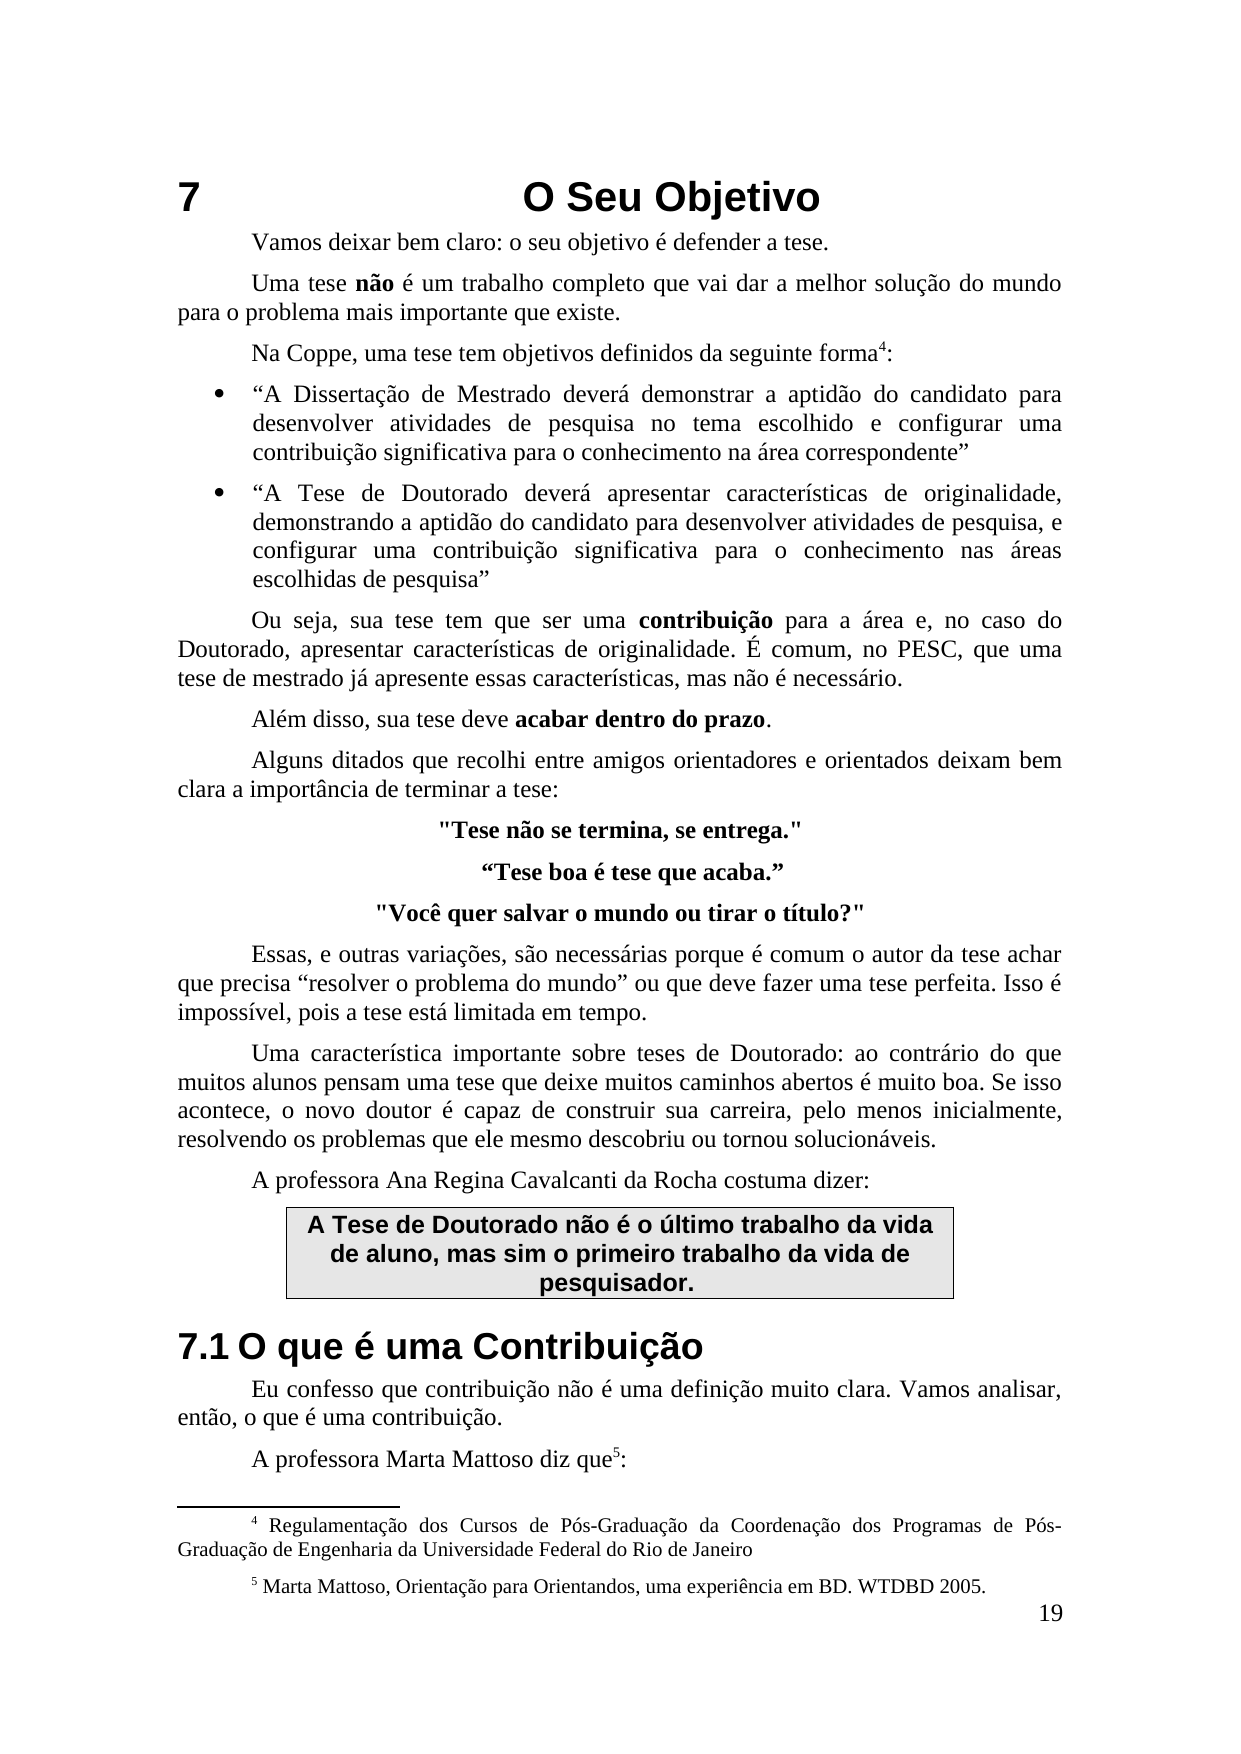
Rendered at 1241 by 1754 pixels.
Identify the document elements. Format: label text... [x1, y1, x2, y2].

text Eu confesso que contribuição não é uma definição muito clara. Vamos analisar, então, o que é uma contribuição. [177, 1374, 1063, 1431]
text A Tese de Doutorado não é o último trabalho da vida de aluno, mas sim o primeiro trabalho da vida de pesquisador. [287, 1208, 953, 1298]
subtitle O que é uma Contribuição [177, 1324, 1063, 1367]
text Alguns ditados que recolhi entre amigos orientadores e orientados deixam bem clara a importância de terminar a tese: [177, 746, 1063, 803]
text “Tese boa é tese que acaba.” [236, 857, 1004, 886]
text Uma característica importante sobre teses de Doutorado: ao contrário do que muitos alunos pensam uma tese que deixe muitos caminhos abertos é muito boa. Se isso acontece, o novo doutor é capaz de construir sua carreira, pelo menos inicialmente, resolvendo os problemas que ele mesmo descobriu ou tornou solucionáveis. [177, 1038, 1063, 1153]
text A professora Ana Regina Cavalcanti da Rocha costuma dizer: [177, 1166, 1063, 1194]
subtitle O Seu Objetivo [177, 173, 1063, 221]
text Além disso, sua tese deve acabar dentro do prazo. [177, 704, 1063, 733]
text Ou seja, sua tese tem que ser uma contribuição para a área e, no caso do Doutorado, apresentar características de originalidade. É comum, no PESC, que uma tese de mestrado já apresente essas características, mas não é necessário. [177, 606, 1063, 692]
text A professora Marta Mattoso diz que: [177, 1444, 1063, 1472]
text Uma tese não é um trabalho completo que vai dar a melhor solução do mundo para o problema mais importante que existe. [177, 268, 1063, 326]
text "Você quer salvar o mundo ou tirar o título?" [236, 898, 1004, 927]
text Na Coppe, uma tese tem objetivos definidos da seguinte forma: [177, 338, 1063, 367]
list “A Tese de Doutorado deverá apresentar características de originalidade, demonstrando a aptidão do candidato para desenvolver atividades de pesquisa, e configurar uma contribuição significativa para o conhecimento nas áreas escolhidas de pesquisa” [215, 478, 1063, 593]
list “A Dissertação de Mestrado deverá demonstrar a aptidão do candidato para desenvolver atividades de pesquisa no tema escolhido e configurar uma contribuição significativa para o conhecimento na área correspondente” [215, 379, 1063, 466]
text Vamos deixar bem claro: o seu objetivo é defender a tese. [177, 227, 1063, 256]
text Essas, e outras variações, são necessárias porque é comum o autor da tese achar que precisa “resolver o problema do mundo” ou que deve fazer uma tese perfeita. Isso é impossível, pois a tese está limitada em tempo. [177, 939, 1063, 1026]
text "Tese não se termina, se entrega." [236, 816, 1004, 844]
